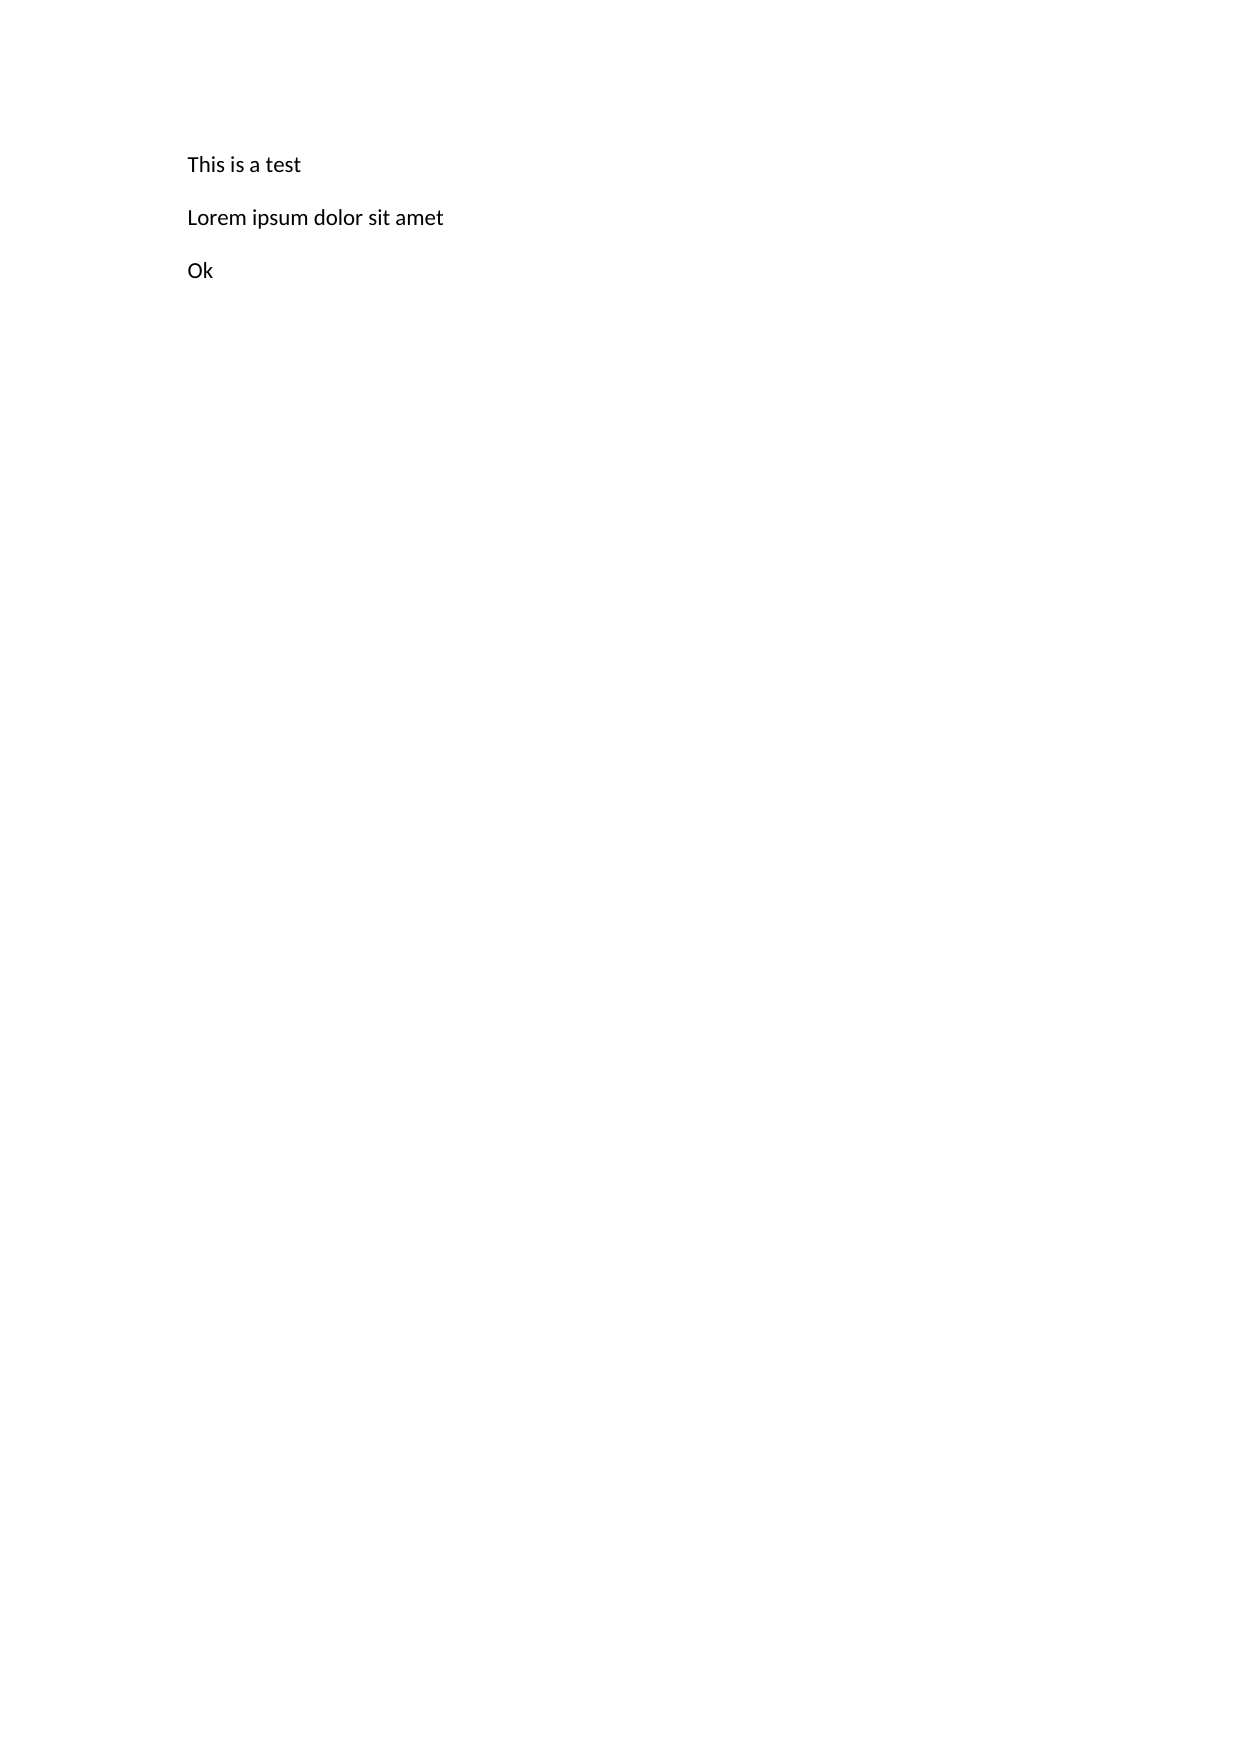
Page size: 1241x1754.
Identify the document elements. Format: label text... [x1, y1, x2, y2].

text Ok [187, 256, 1053, 284]
text This is a test [187, 150, 1053, 178]
text Lorem ipsum dolor sit amet [187, 203, 1053, 231]
